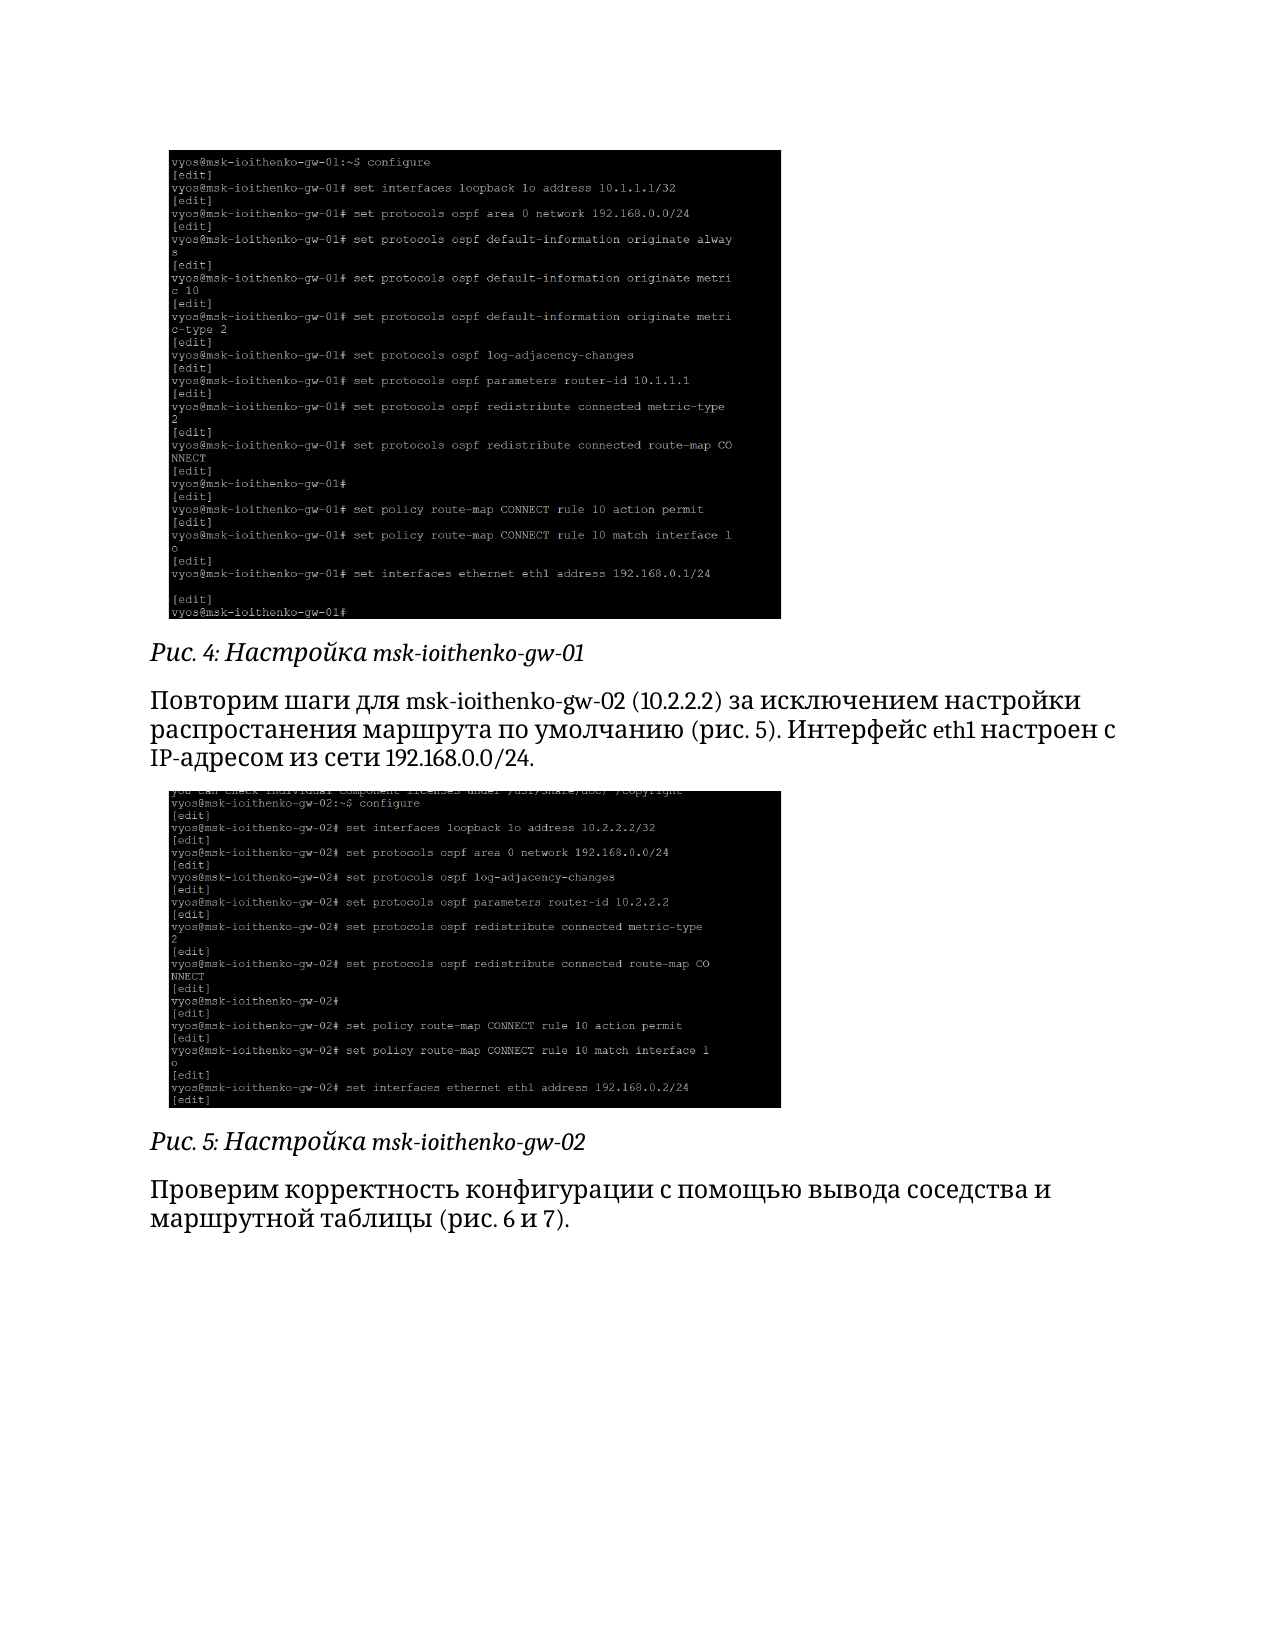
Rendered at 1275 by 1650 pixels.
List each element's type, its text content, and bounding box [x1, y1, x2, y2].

text Повторим шаги для msk-ioithenko-gw-02 (10.2.2.2) за исключением настройки распростанения маршрута по умолчанию (рис. 5). Интерфейс eth1 настроен с IP-адресом из сети 192.168.0.0/24. [150, 687, 1125, 773]
picture [168, 791, 782, 1108]
text Рис. 4: Настройка msk-ioithenko-gw-01 [150, 639, 1125, 668]
text Рис. 5: Настройка msk-ioithenko-gw-02 [150, 1128, 1125, 1157]
picture [168, 150, 782, 619]
text Проверим корректность конфигурации с помощью вывода соседства и маршрутной таблицы (рис. 6 и 7). [150, 1176, 1125, 1233]
